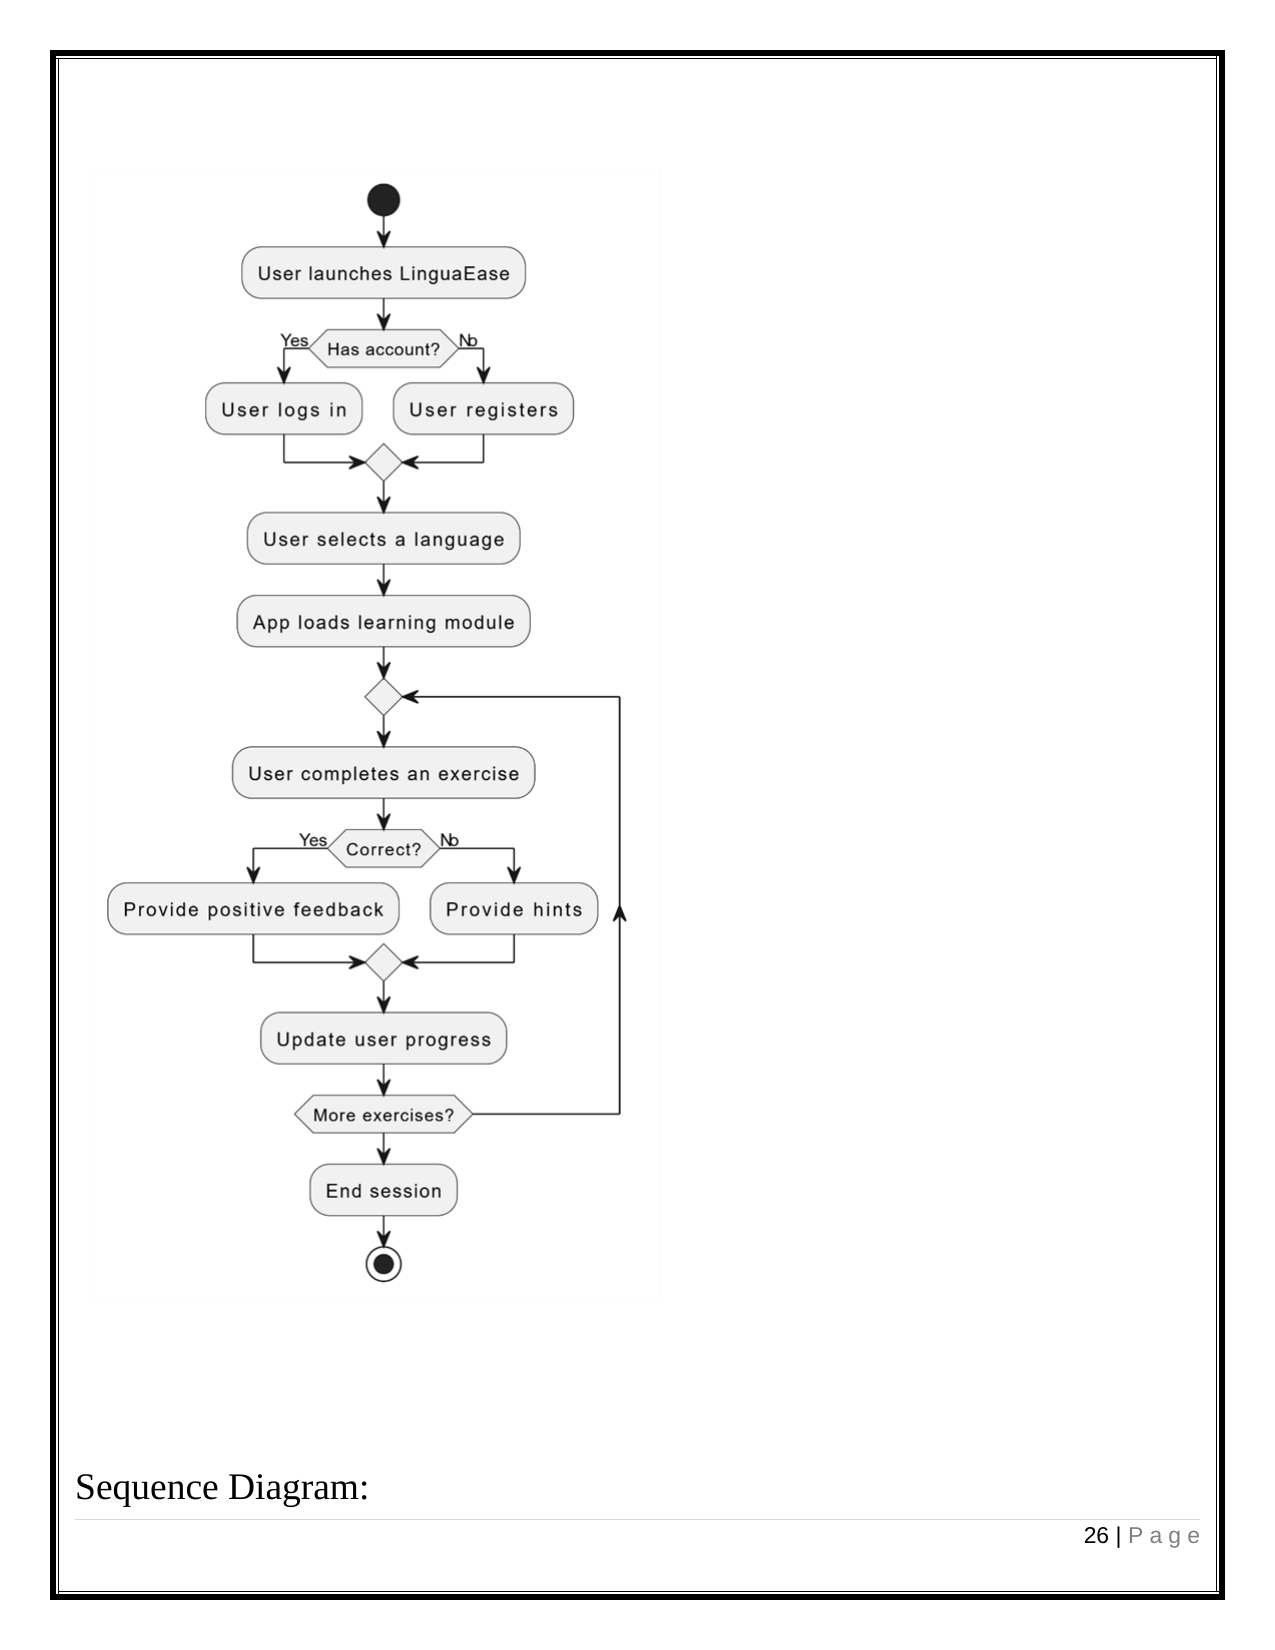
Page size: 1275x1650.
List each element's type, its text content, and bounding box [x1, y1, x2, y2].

picture [75, 154, 675, 1313]
text Sequence Diagram: [75, 1465, 1200, 1508]
